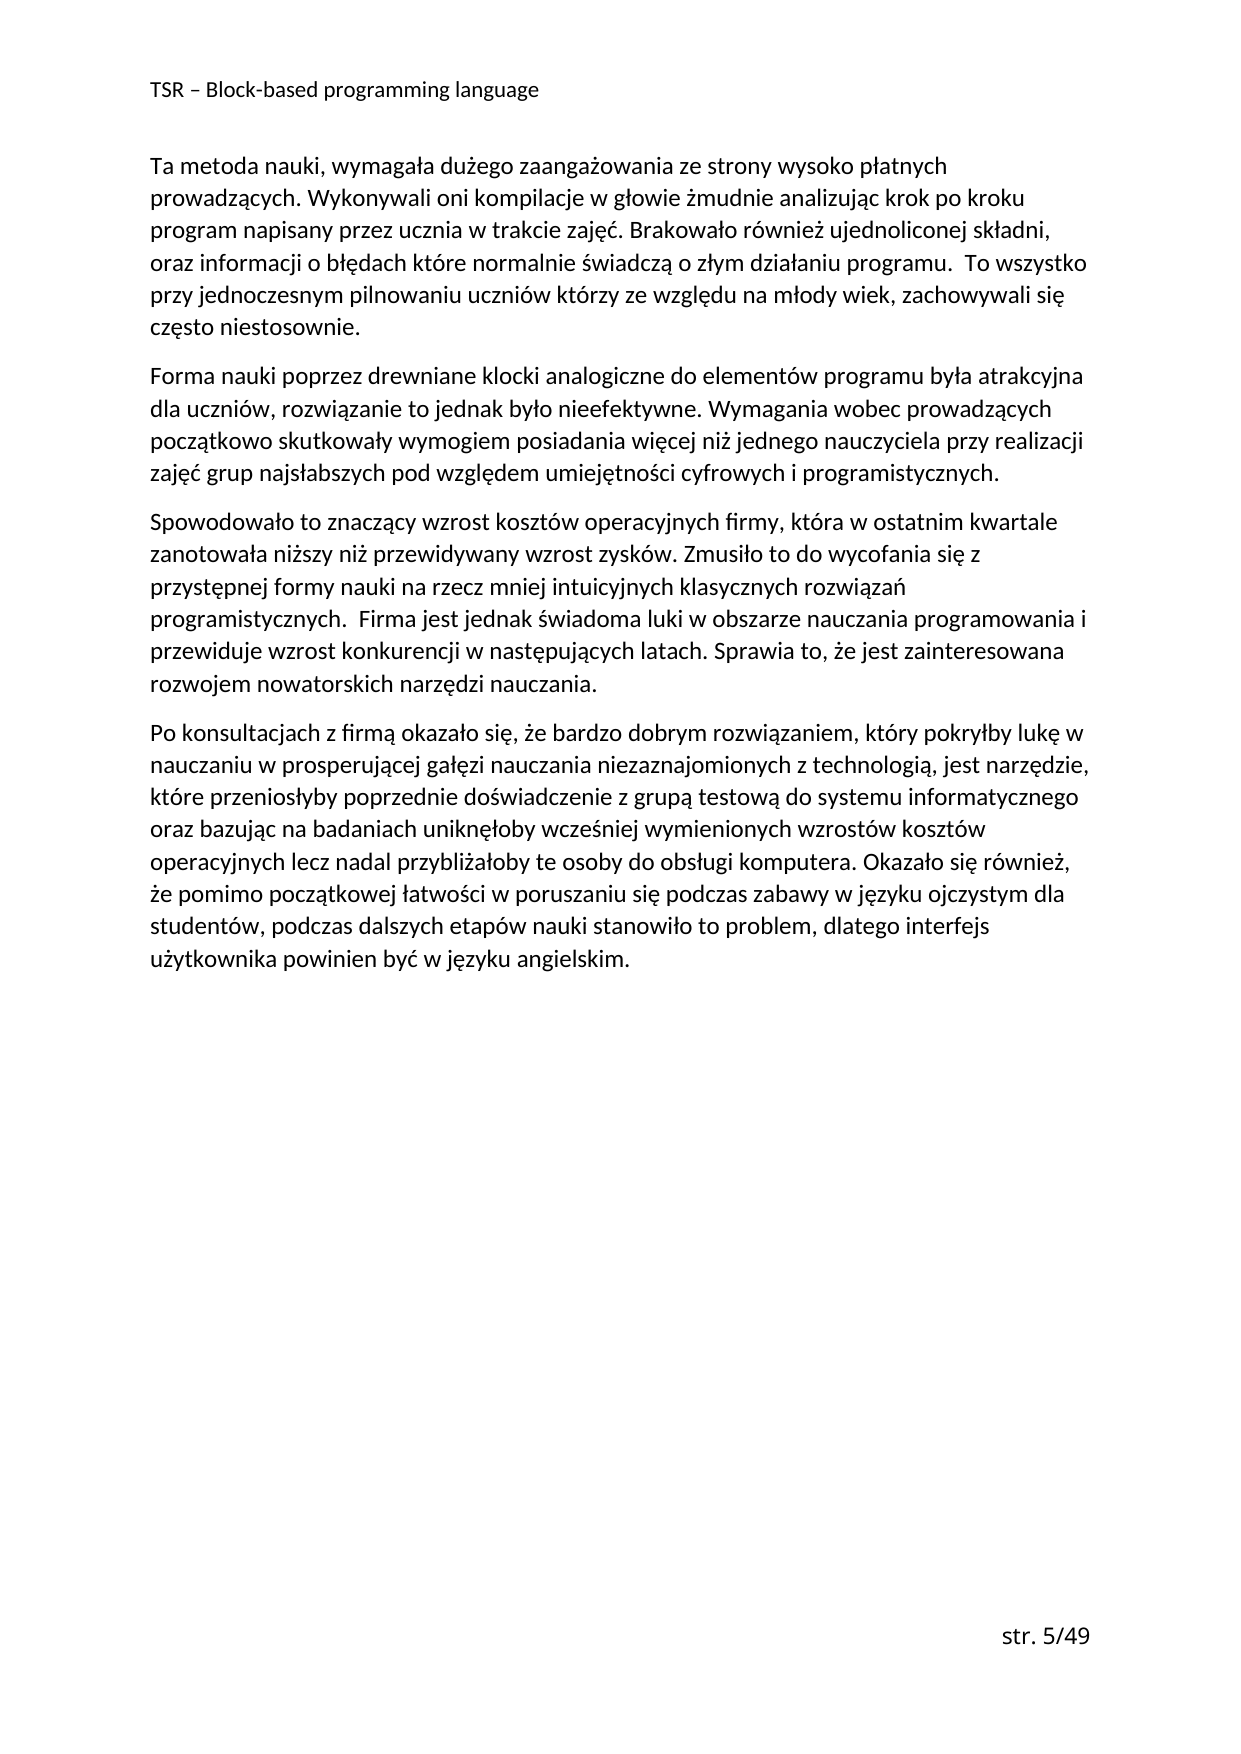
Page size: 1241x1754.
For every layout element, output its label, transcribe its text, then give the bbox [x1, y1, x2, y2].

text Po konsultacjach z firmą okazało się, że bardzo dobrym rozwiązaniem, który pokryłby lukę w nauczaniu w prosperującej gałęzi nauczania niezaznajomionych z technologią, jest narzędzie, które przeniosłyby poprzednie doświadczenie z grupą testową do systemu informatycznego oraz bazując na badaniach uniknęłoby wcześniej wymienionych wzrostów kosztów operacyjnych lecz nadal przybliżałoby te osoby do obsługi komputera. Okazało się również, że pomimo początkowej łatwości w poruszaniu się podczas zabawy w języku ojczystym dla studentów, podczas dalszych etapów nauki stanowiło to problem, dlatego interfejs użytkownika powinien być w języku angielskim. [150, 717, 1090, 973]
text Forma nauki poprzez drewniane klocki analogiczne do elementów programu była atrakcyjna dla uczniów, rozwiązanie to jednak było nieefektywne. Wymagania wobec prowadzących początkowo skutkowały wymogiem posiadania więcej niż jednego nauczyciela przy realizacji zajęć grup najsłabszych pod względem umiejętności cyfrowych i programistycznych. [150, 360, 1090, 488]
text Spowodowało to znaczący wzrost kosztów operacyjnych firmy, która w ostatnim kwartale zanotowała niższy niż przewidywany wzrost zysków. Zmusiło to do wycofania się z przystępnej formy nauki na rzecz mniej intuicyjnych klasycznych rozwiązań programistycznych. Firma jest jednak świadoma luki w obszarze nauczania programowania i przewiduje wzrost konkurencji w następujących latach. Sprawia to, że jest zainteresowana rozwojem nowatorskich narzędzi nauczania. [150, 506, 1090, 698]
text Ta metoda nauki, wymagała dużego zaangażowania ze strony wysoko płatnych prowadzących. Wykonywali oni kompilacje w głowie żmudnie analizując krok po kroku program napisany przez ucznia w trakcie zajęć. Brakowało również ujednoliconej składni, oraz informacji o błędach które normalnie świadczą o złym działaniu programu. To wszystko przy jednoczesnym pilnowaniu uczniów którzy ze względu na młody wiek, zachowywali się często niestosownie. [150, 150, 1090, 342]
